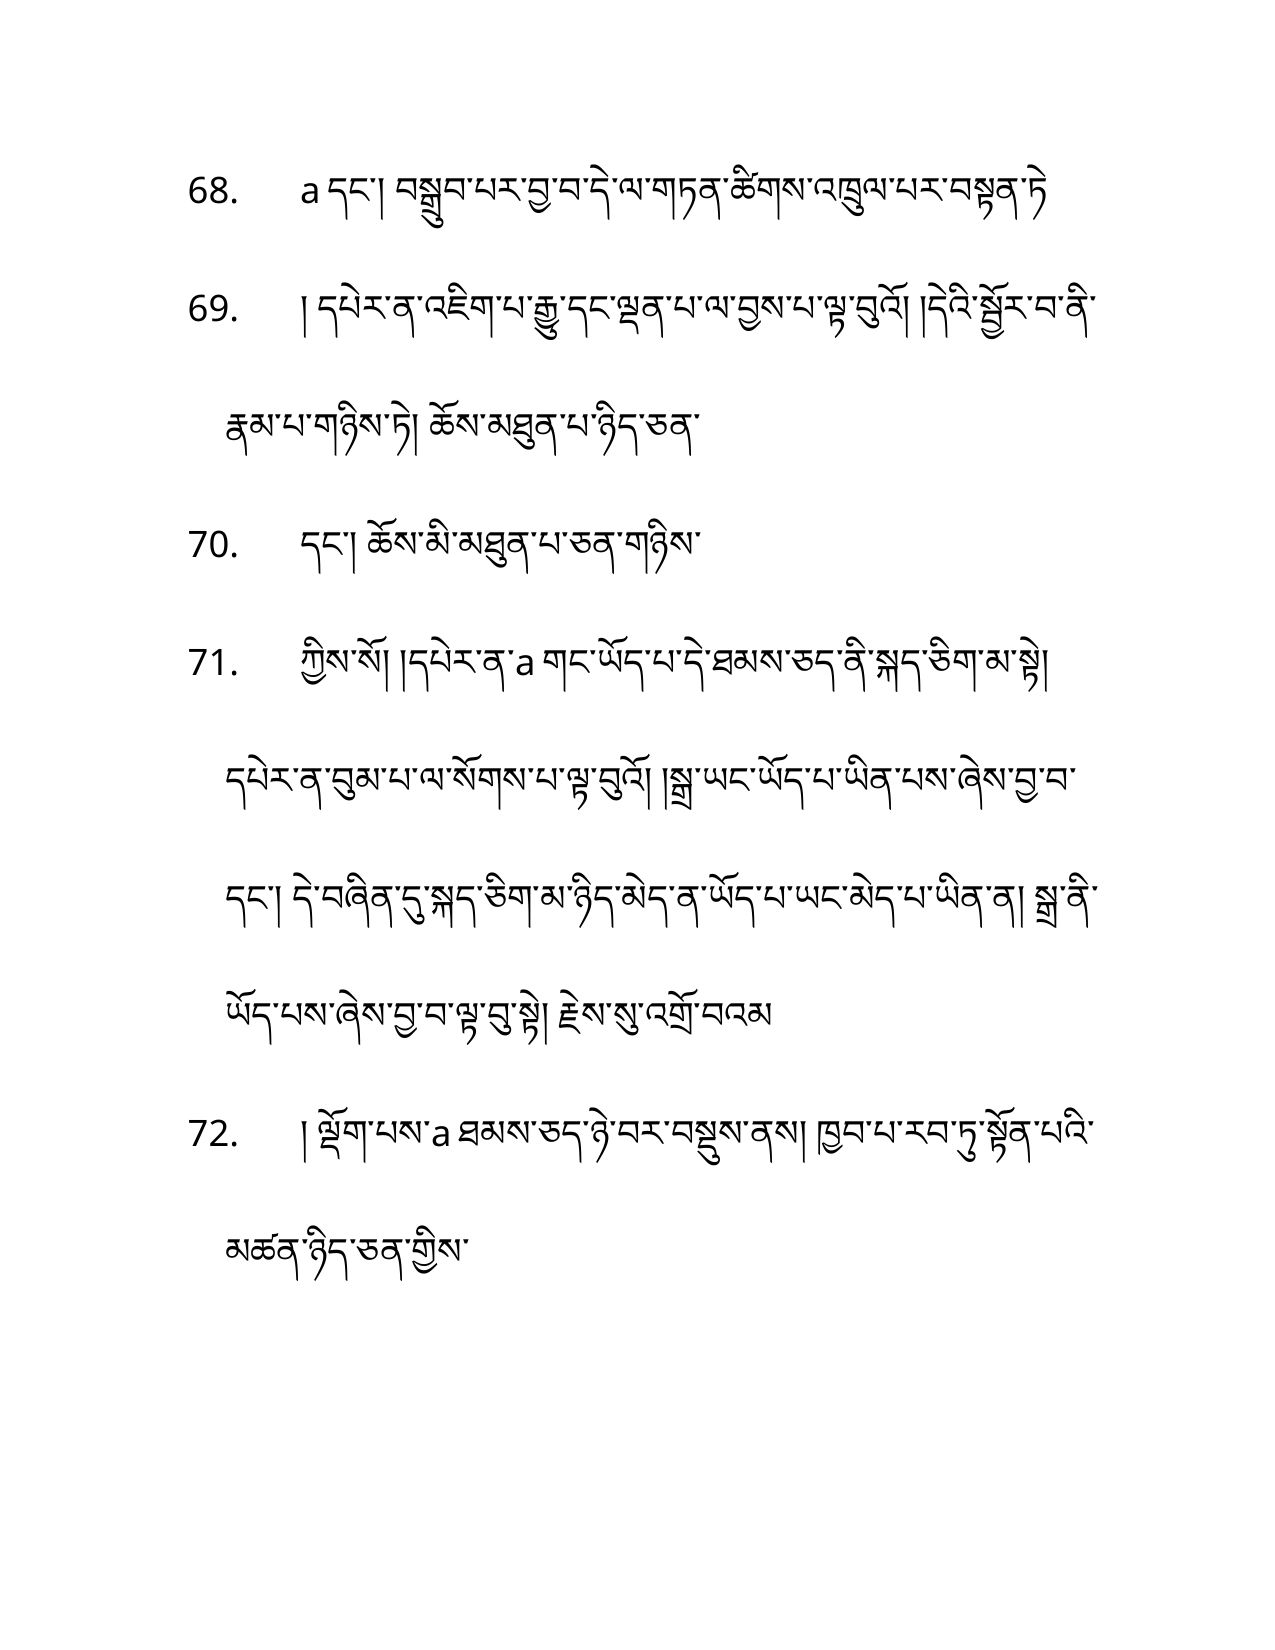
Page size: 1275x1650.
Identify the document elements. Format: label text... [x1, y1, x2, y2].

list ། དཔེར་ན་འཇིག་པ་རྒྱུ་དང་ལྡན་པ་ལ་བྱས་པ་ལྟ་བུའོ། །དེའི་སྦྱོར་བ་ནི་རྣམ་པ་གཉིས་ཏེ། ཆོས་མཐུན་པ་ཉིད་ཅན་ [187, 268, 1125, 488]
list དང༌། ཆོས་མི་མཐུན་པ་ཅན་གཉིས་ [187, 504, 1125, 606]
list aདང༌། བསྒྲུབ་པར་བྱ་བ་དེ་ལ་གཏན་ཚིགས་འཁྲུལ་པར་བསྟན་ཏེ [187, 150, 1125, 253]
list ། ལྡོག་པས་aཐམས་ཅད་ཉེ་བར་བསྡུས་ནས། ཁྱབ་པ་རབ་ཏུ་སྟོན་པའི་མཚན་ཉིད་ཅན་གྱིས་ [187, 1093, 1125, 1314]
list ཀྱིས་སོ། །དཔེར་ན་aགང་ཡོད་པ་དེ་ཐམས་ཅད་ནི་སྐད་ཅིག་མ་སྟེ། དཔེར་ན་བུམ་པ་ལ་སོགས་པ་ལྟ་བུའོ། །སྒྲ་ཡང་ཡོད་པ་ཡིན་པས་ཞེས་བྱ་བ་དང༌། དེ་བཞིན་དུ་སྐད་ཅིག་མ་ཉིད་མེད་ན་ཡོད་པ་ཡང་མེད་པ་ཡིན་ན། སྒྲ་ནི་ཡོད་པས་ཞེས་བྱ་བ་ལྟ་བུ་སྟེ། རྗེས་སུ་འགྲོ་བའམ [187, 622, 1125, 1078]
